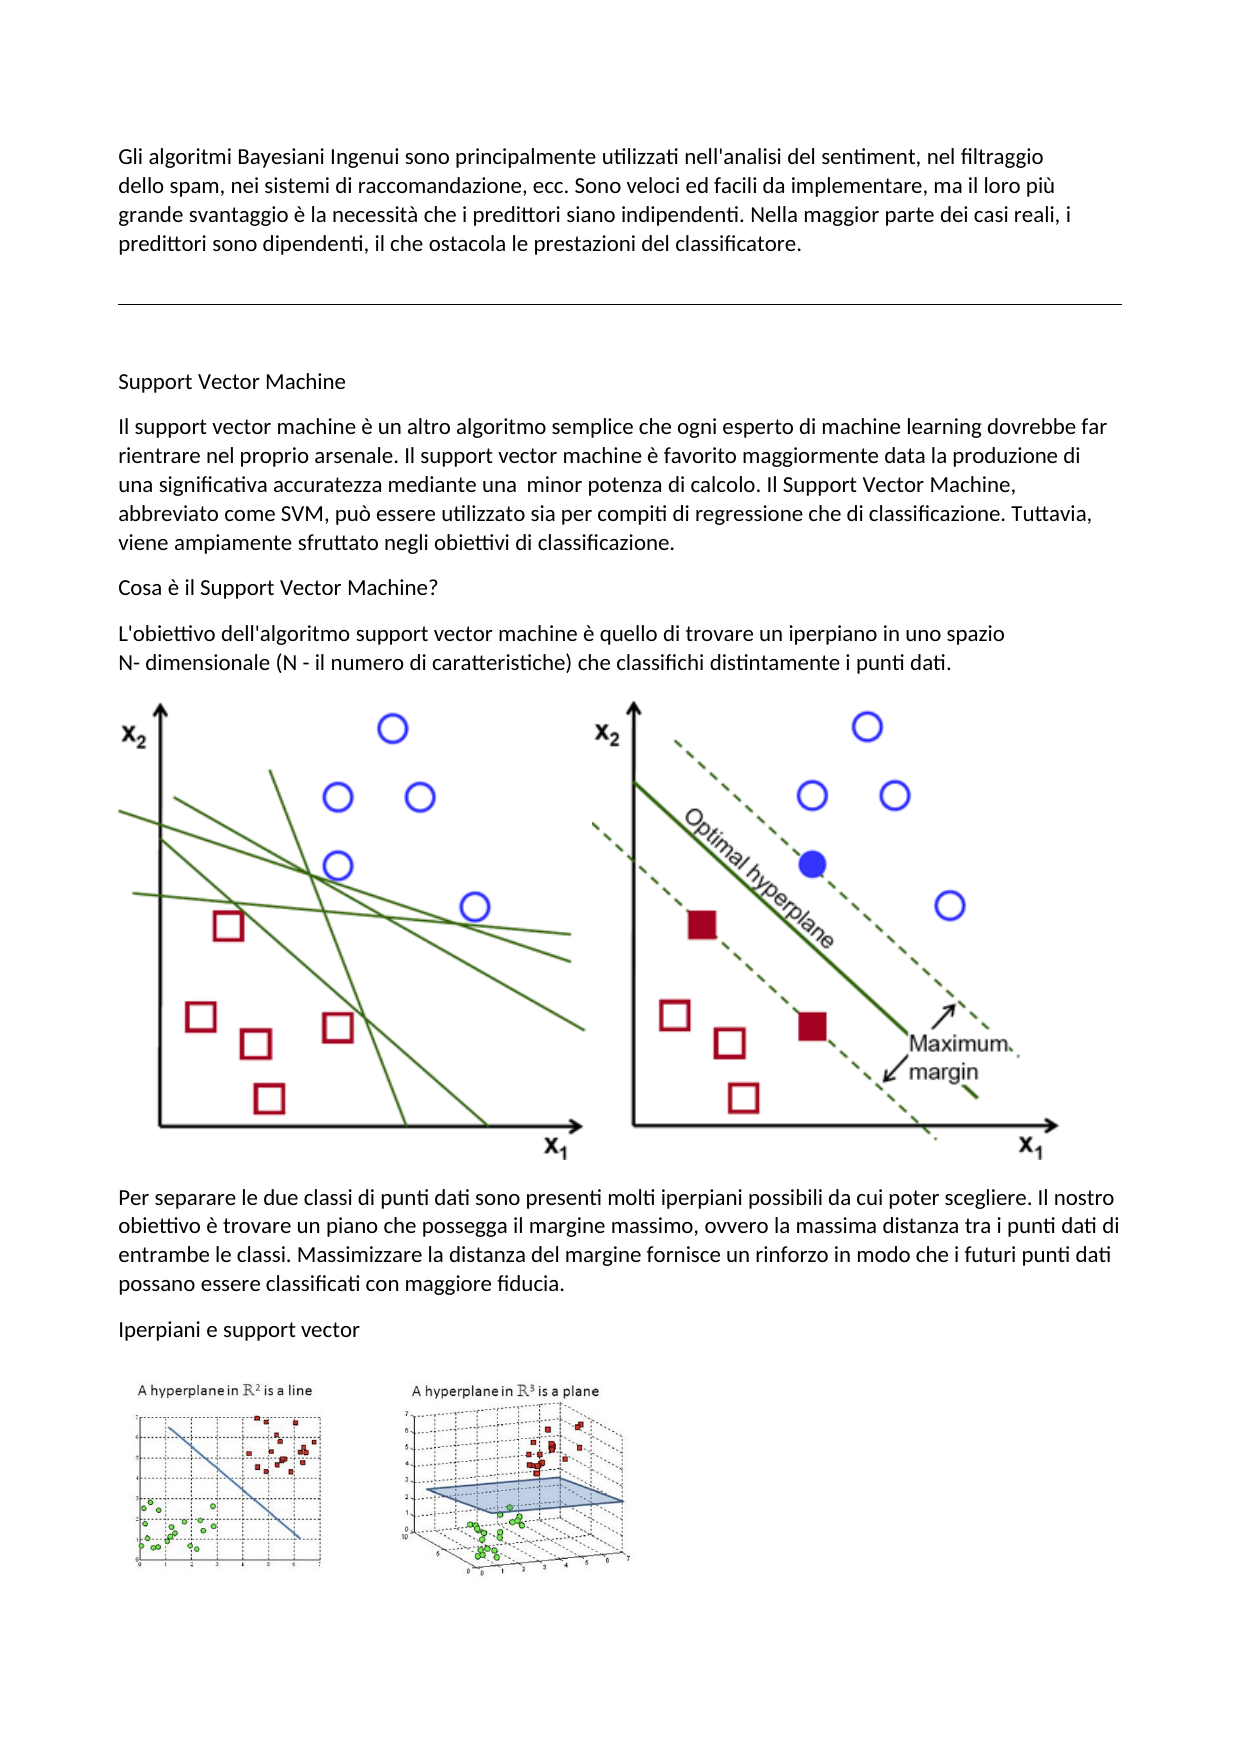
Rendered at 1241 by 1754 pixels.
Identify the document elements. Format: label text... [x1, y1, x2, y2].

text Per separare le due classi di punti dati sono presenti molti iperpiani possibili da cui poter scegliere. Il nostro obiettivo è trovare un piano che possegga il margine massimo, ovvero la massima distanza tra i punti dati di entrambe le classi. Massimizzare la distanza del margine fornisce un rinforzo in modo che i futuri punti dati possano essere classificati con maggiore fiducia. [118, 1183, 1119, 1297]
picture [129, 1381, 635, 1581]
text Support Vector Machine [118, 367, 1134, 395]
text Gli algoritmi Bayesiani Ingenui sono principalmente utilizzati nell'analisi del sentiment, nel filtraggio dello spam, nei sistemi di raccomandazione, ecc. Sono veloci ed facili da implementare, ma il loro più grande svantaggio è la necessità che i predittori siano indipendenti. Nella maggior parte dei casi reali, i predittori sono dipendenti, il che ostacola le prestazioni del classificatore. [118, 142, 1093, 257]
text Il support vector machine è un altro algoritmo semplice che ogni esperto di machine learning dovrebbe far rientrare nel proprio arsenale. Il support vector machine è favorito maggiormente data la produzione di una significativa accuratezza mediante una minor potenza di calcolo. Il Support Vector Machine, abbreviato come SVM, può essere utilizzato sia per compiti di regressione che di classificazione. Tuttavia, viene ampiamente sfruttato negli obiettivi di classificazione. [118, 412, 1118, 556]
picture [592, 701, 1060, 1160]
text Iperpiani e support vector [118, 1315, 1134, 1343]
picture [118, 702, 586, 1160]
text L'obiettivo dell'algoritmo support vector machine è quello di trovare un iperpiano in uno spazio N- dimensionale (N - il numero di caratteristiche) che classifichi distintamente i punti dati. [118, 619, 1031, 676]
text Cosa è il Support Vector Machine? [118, 573, 1134, 601]
